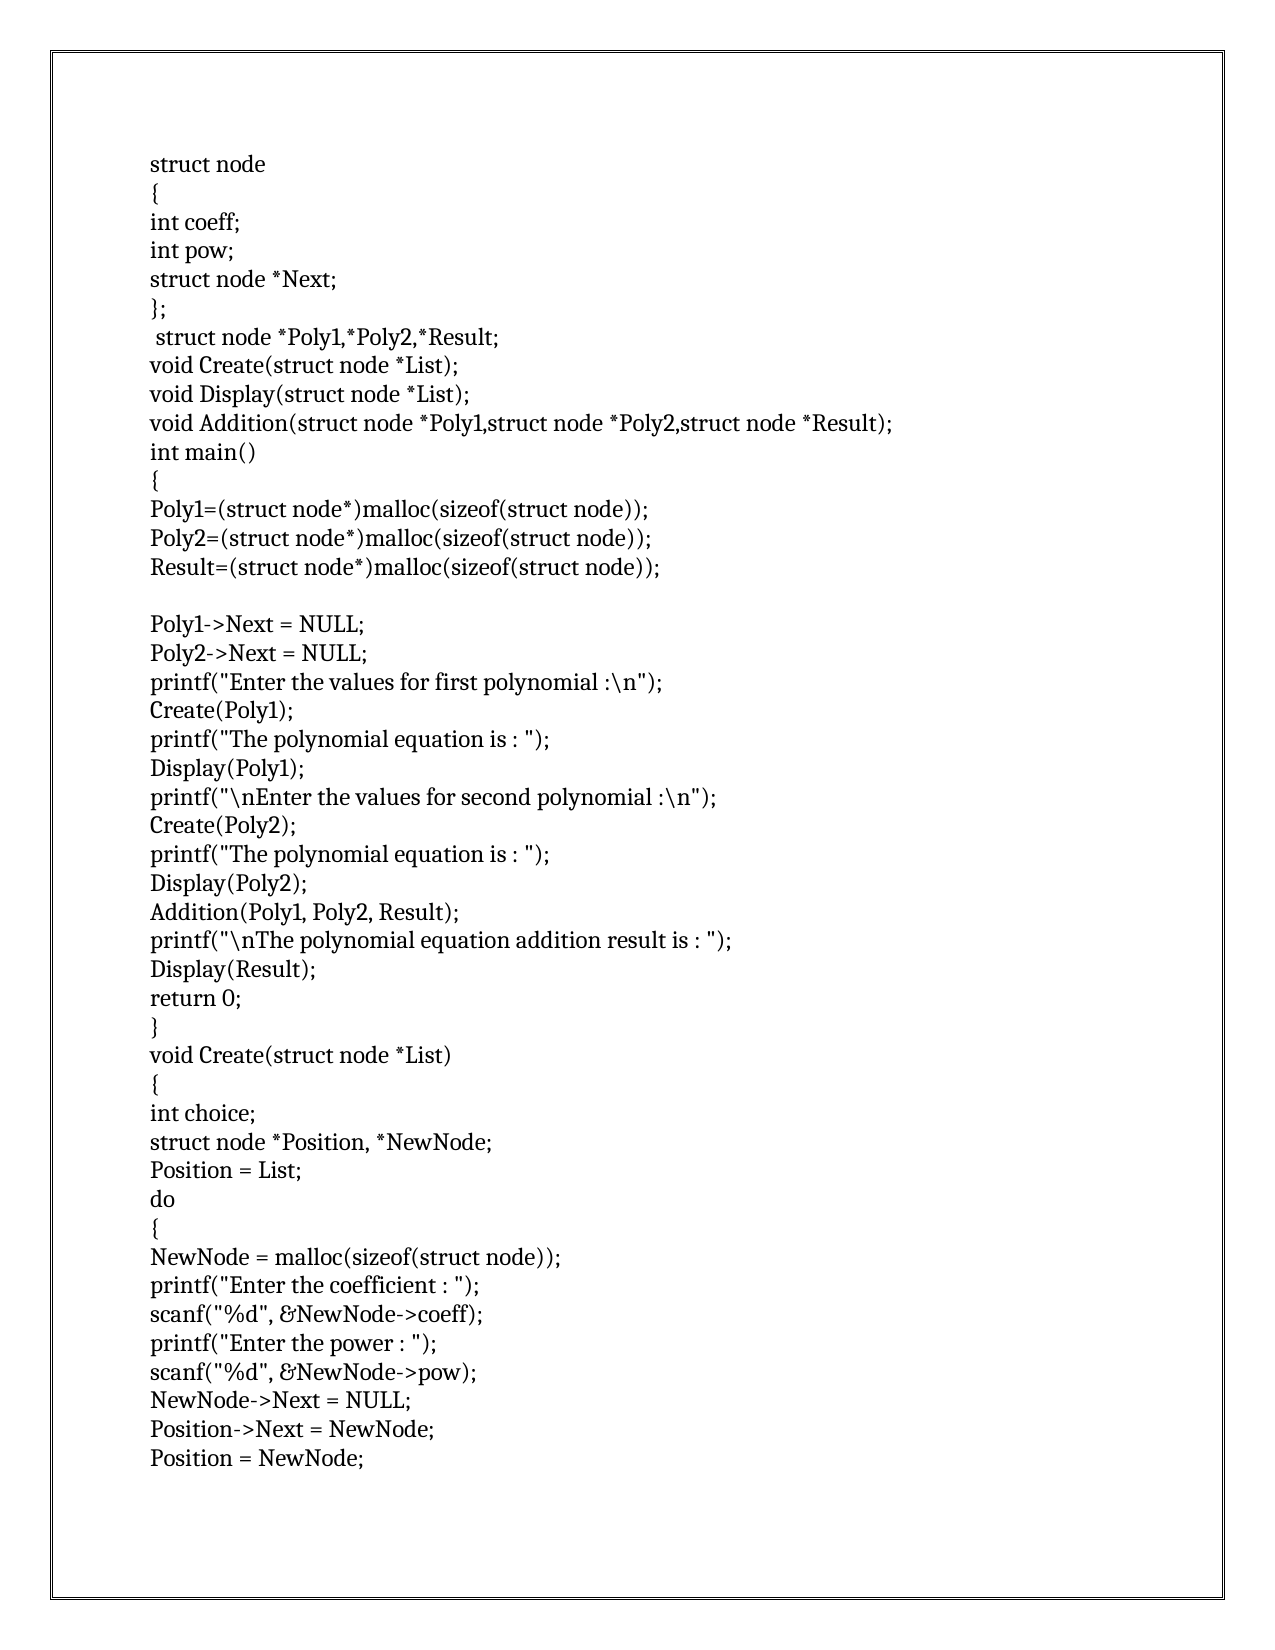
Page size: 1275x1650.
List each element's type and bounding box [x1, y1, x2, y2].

text [150, 150, 1125, 1472]
